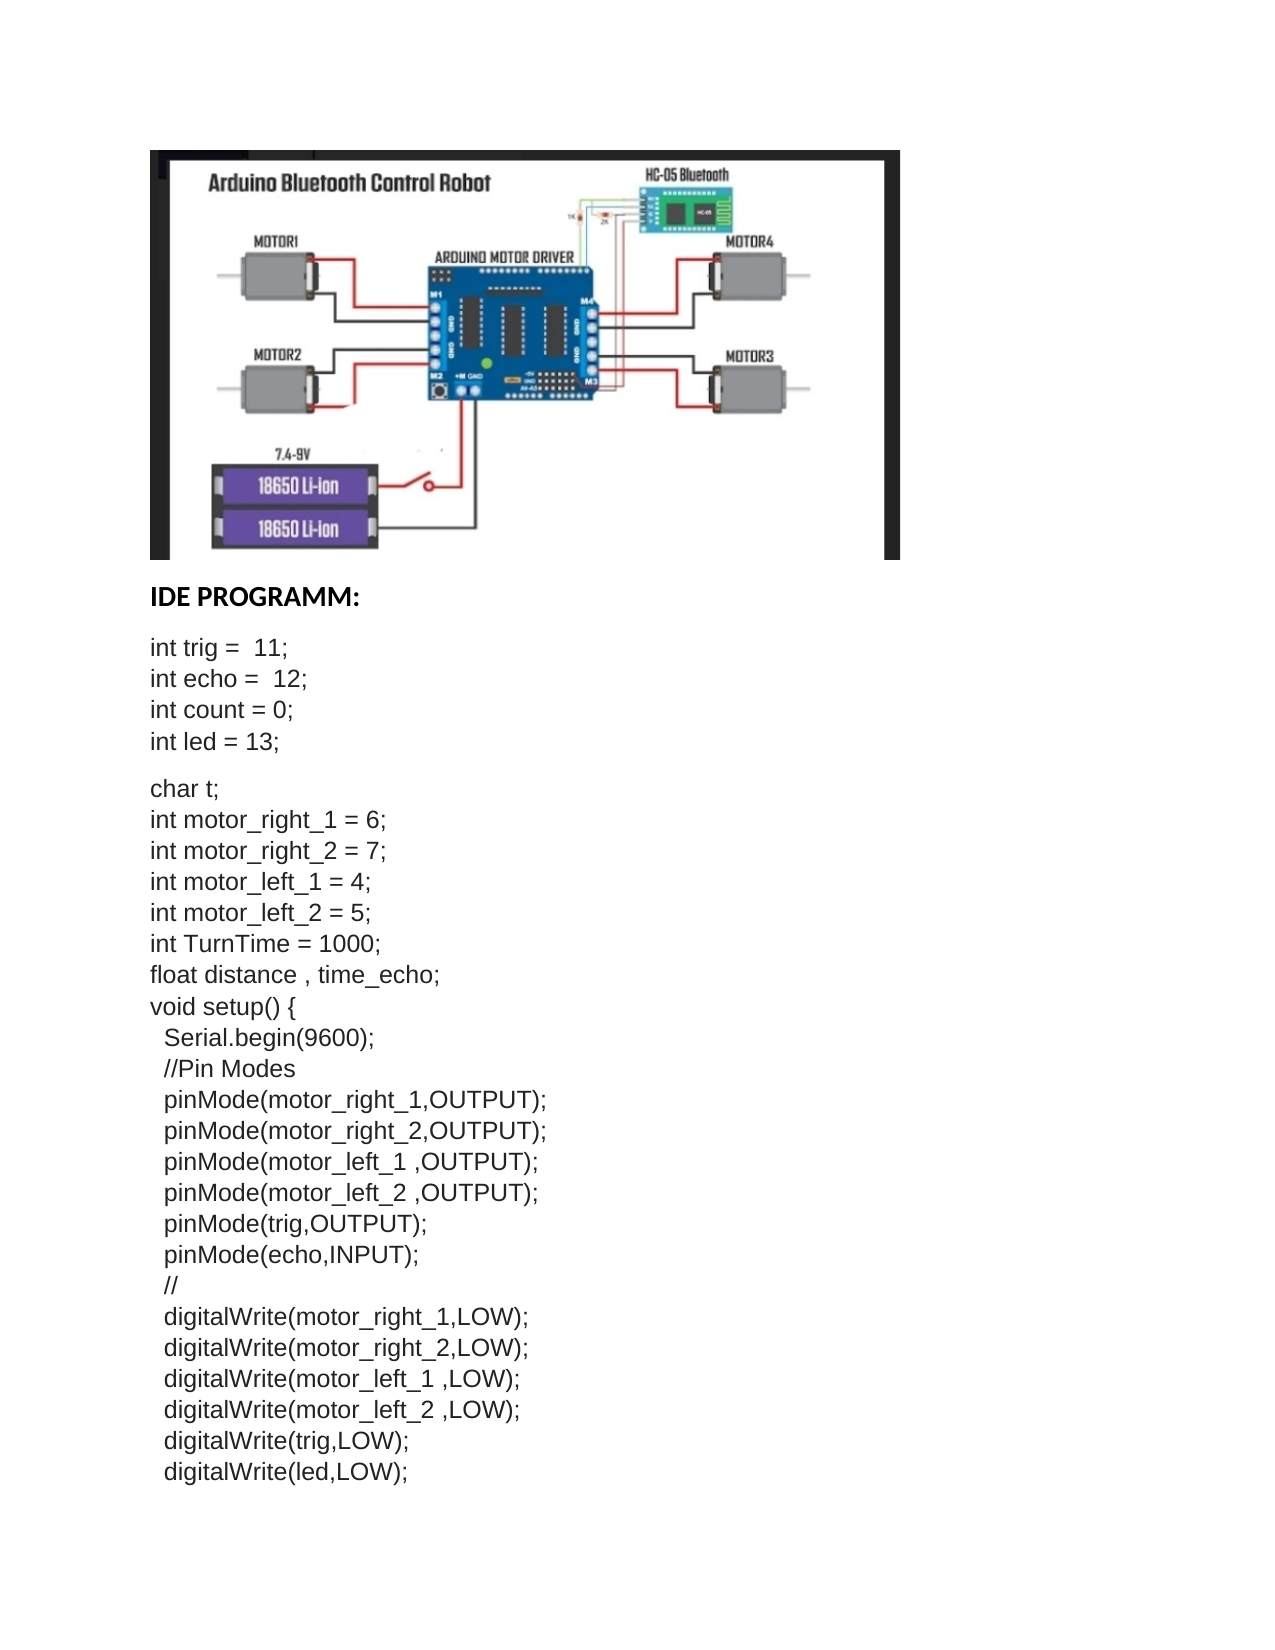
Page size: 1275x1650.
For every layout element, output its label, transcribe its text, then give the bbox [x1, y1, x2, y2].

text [150, 774, 1125, 1486]
picture [150, 150, 901, 560]
text IDE PROGRAMM: [150, 578, 1125, 614]
text int trig = 11; int echo = 12; int count = 0; int led = 13; [150, 633, 1125, 755]
